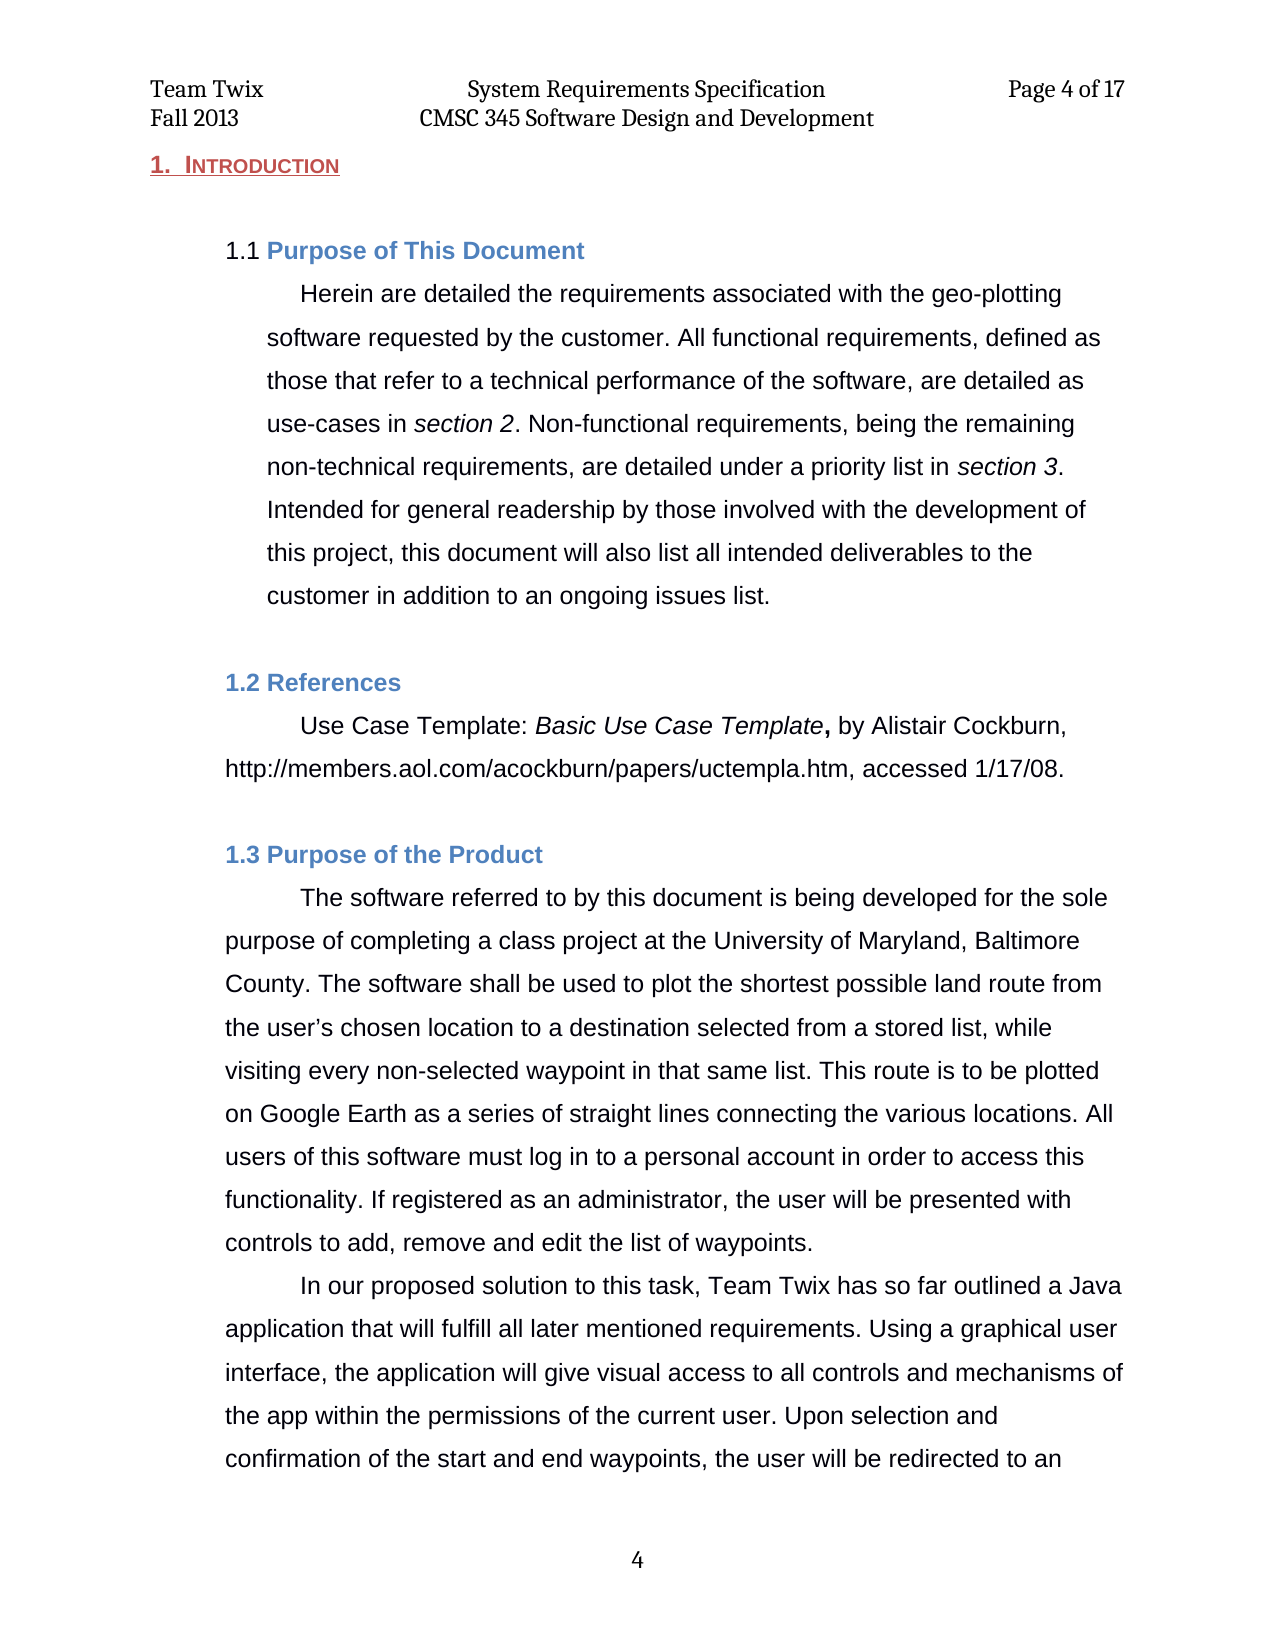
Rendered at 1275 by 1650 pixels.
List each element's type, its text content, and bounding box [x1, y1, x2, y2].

list Purpose of the Product [225, 840, 1125, 869]
text Use Case Template: Basic Use Case Template, by Alistair Cockburn, http://members.aol.com/acockburn/papers/uctempla.htm, accessed 1/17/08. [225, 711, 1125, 782]
subtitle 1. Introduction [150, 150, 1125, 179]
text The software referred to by this document is being developed for the sole purpose of completing a class project at the University of Maryland, Baltimore County. The software shall be used to plot the shortest possible land route from the user’s chosen location to a destination selected from a stored list, while visiting every non-selected waypoint in that same list. This route is to be plotted on Google Earth as a series of straight lines connecting the various locations. All users of this software must log in to a personal account in order to access this functionality. If registered as an administrator, the user will be presented with controls to add, remove and edit the list of waypoints. [225, 883, 1125, 1257]
list Purpose of This Document [225, 236, 1125, 265]
text Herein are detailed the requirements associated with the geo-plotting software requested by the customer. All functional requirements, defined as those that refer to a technical performance of the software, are detailed as use-cases in section 2. Non-functional requirements, being the remaining non-technical requirements, are detailed under a priority list in section 3. Intended for general readership by those involved with the development of this project, this document will also list all intended deliverables to the customer in addition to an ongoing issues list. [267, 279, 1125, 610]
list References [225, 667, 1125, 696]
